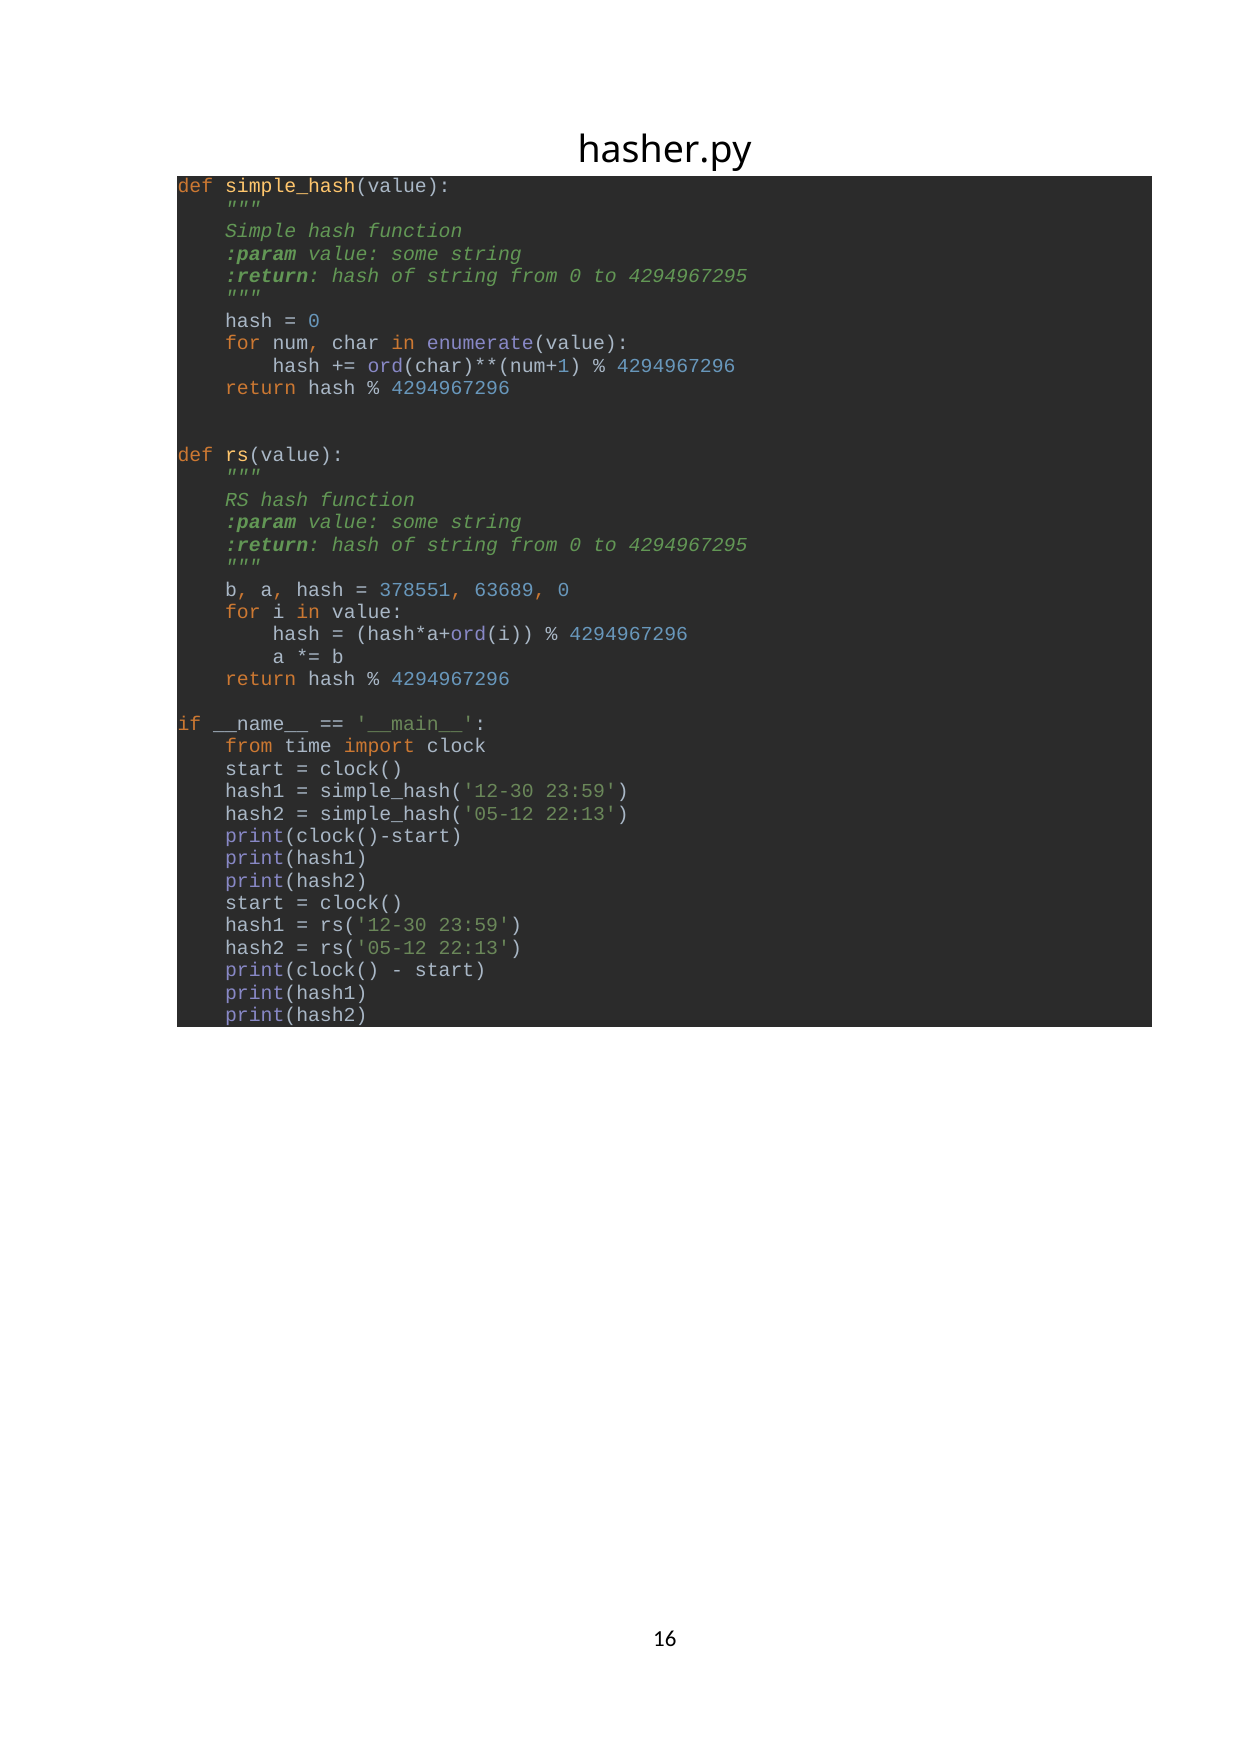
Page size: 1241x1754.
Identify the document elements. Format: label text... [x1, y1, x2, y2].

text def simple_hash(value): """ Simple hash function :param value: some string :return: hash of string from 0 to 4294967295 """ hash = 0 for num, char in enumerate(value): hash += ord(char)**(num+1) % 4294967296 return hash % 4294967296 def rs(value): """ RS hash function :param value: some string :return: hash of string from 0 to 4294967295 """ b, a, hash = 378551, 63689, 0 for i in value: hash = (hash*a+ord(i)) % 4294967296 a *= b return hash % 4294967296 if __name__ == '__main__': from time import clock start = clock() hash1 = simple_hash('12-30 23:59') hash2 = simple_hash('05-12 22:13') print(clock()-start) print(hash1) print(hash2) start = clock() hash1 = rs('12-30 23:59') hash2 = rs('05-12 22:13') print(clock() - start) print(hash1) print(hash2) [177, 176, 1152, 1027]
subtitle hasher.py [177, 122, 1152, 173]
